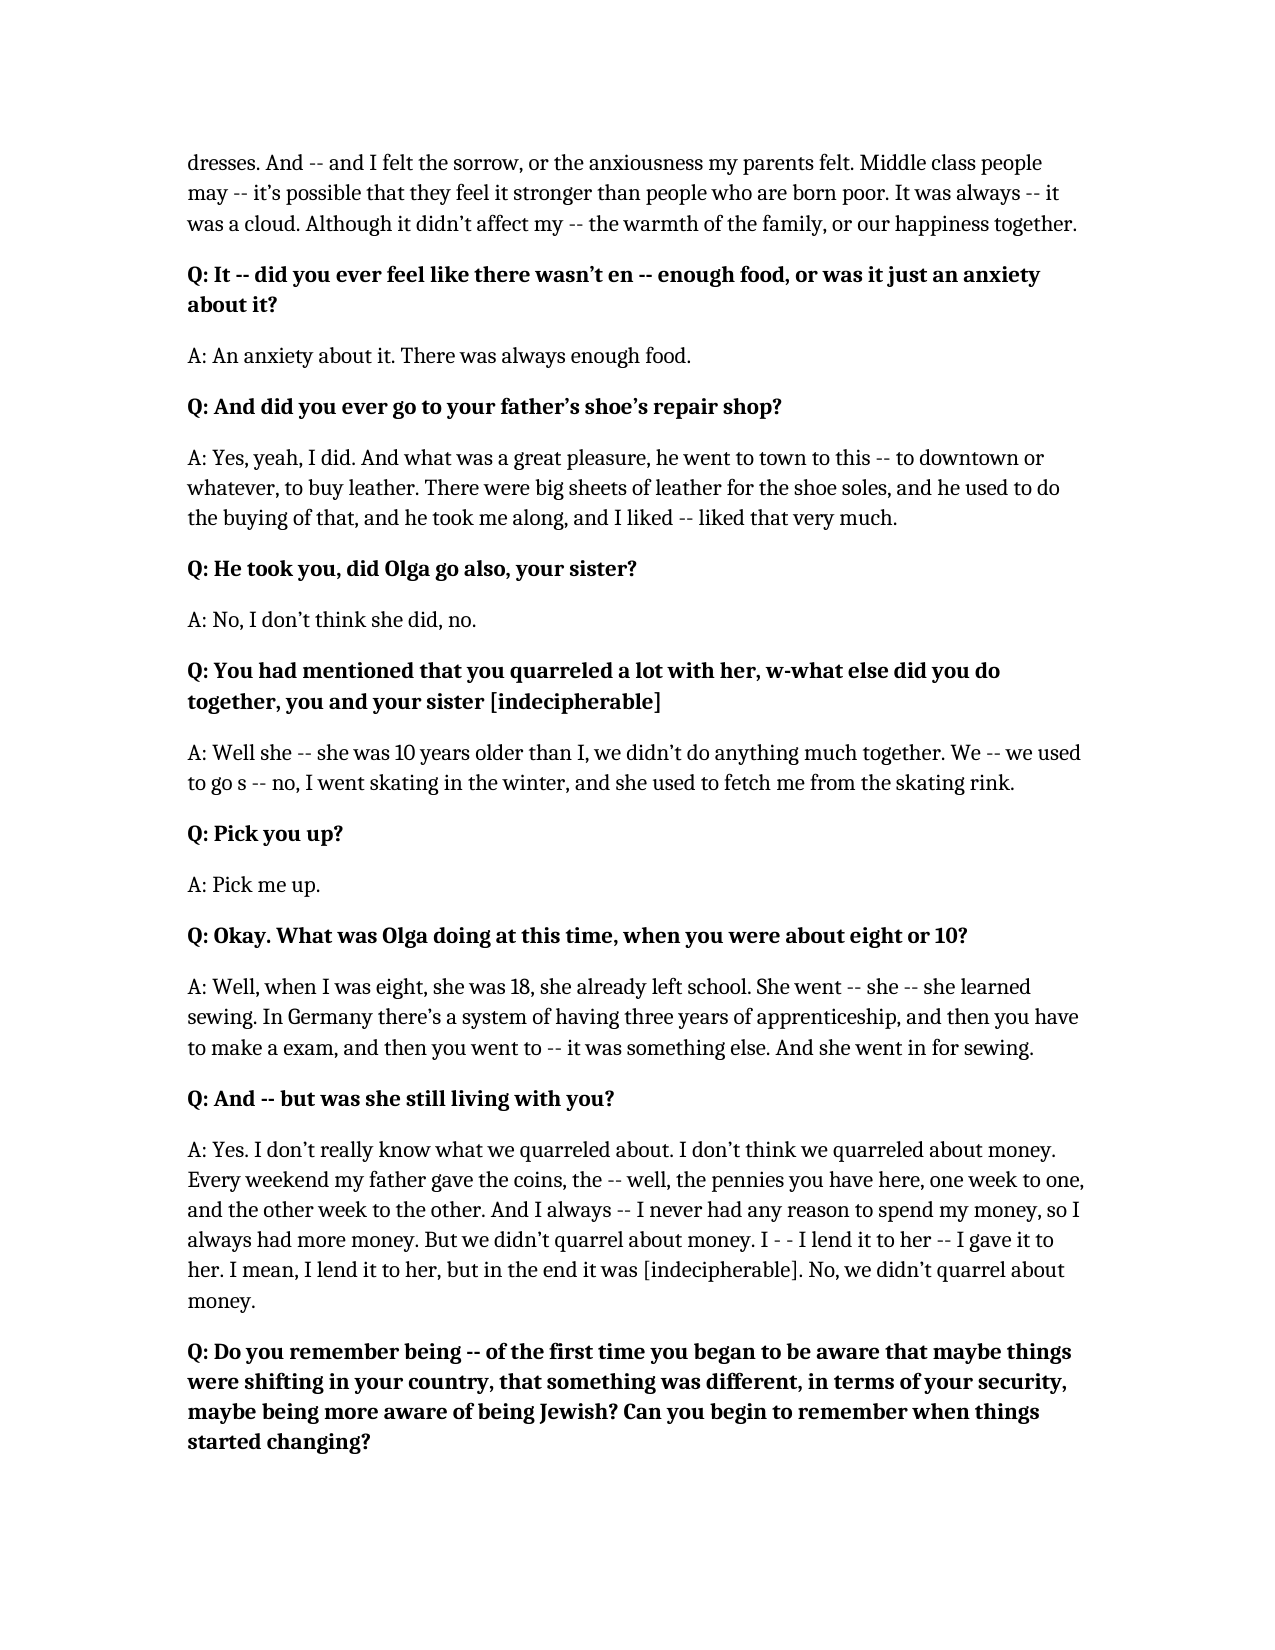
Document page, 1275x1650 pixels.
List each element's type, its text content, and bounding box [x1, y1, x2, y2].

text A: Pick me up. [187, 872, 1087, 898]
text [187, 150, 1087, 237]
text Q: And -- but was she still living with you? [187, 1085, 1087, 1112]
text A: Well she -- she was 10 years older than I, we didn’t do anything much together. We -- we used to go s -- no, I went skating in the winter, and she used to fetch me from the skating rink. [187, 739, 1087, 796]
text Q: You had mentioned that you quarreled a lot with her, w-what else did you do together, you and your sister [indecipherable] [187, 658, 1087, 715]
text Q: And did you ever go to your father’s shoe’s repair shop? [187, 394, 1087, 420]
text Q: Pick you up? [187, 821, 1087, 847]
text A: Yes, yeah, I did. And what was a great pleasure, he went to town to this -- to downtown or whatever, to buy leather. There were big sheets of leather for the shoe soles, and he used to do the buying of that, and he took me along, and I liked -- liked that very much. [187, 445, 1087, 532]
text Q: Do you remember being -- of the first time you began to be aware that maybe things were shifting in your country, that something was different, in terms of your security, maybe being more aware of being Jewish? Can you begin to remember when things started changing? [187, 1338, 1087, 1456]
text Q: He took you, did Olga go also, your sister? [187, 556, 1087, 583]
text Q: Okay. What was Olga doing at this time, when you were about eight or 10? [187, 923, 1087, 949]
text Q: It -- did you ever feel like there wasn’t en -- enough food, or was it just an anxiety about it? [187, 261, 1087, 318]
text A: An anxiety about it. There was always enough food. [187, 343, 1087, 369]
text A: Yes. I don’t really know what we quarreled about. I don’t think we quarreled about money. Every weekend my father gave the coins, the -- well, the pennies you have here, one week to one, and the other week to the other. And I always -- I never had any reason to spend my money, so I always had more money. But we didn’t quarrel about money. I - - I lend it to her -- I gave it to her. I mean, I lend it to her, but in the end it was [indecipherable]. No, we didn’t quarrel about money. [187, 1136, 1087, 1314]
text A: Well, when I was eight, she was 18, she already left school. She went -- she -- she learned sewing. In Germany there’s a system of having three years of apprenticeship, and then you have to make a exam, and then you went to -- it was something else. And she went in for sewing. [187, 974, 1087, 1061]
text A: No, I don’t think she did, no. [187, 607, 1087, 634]
